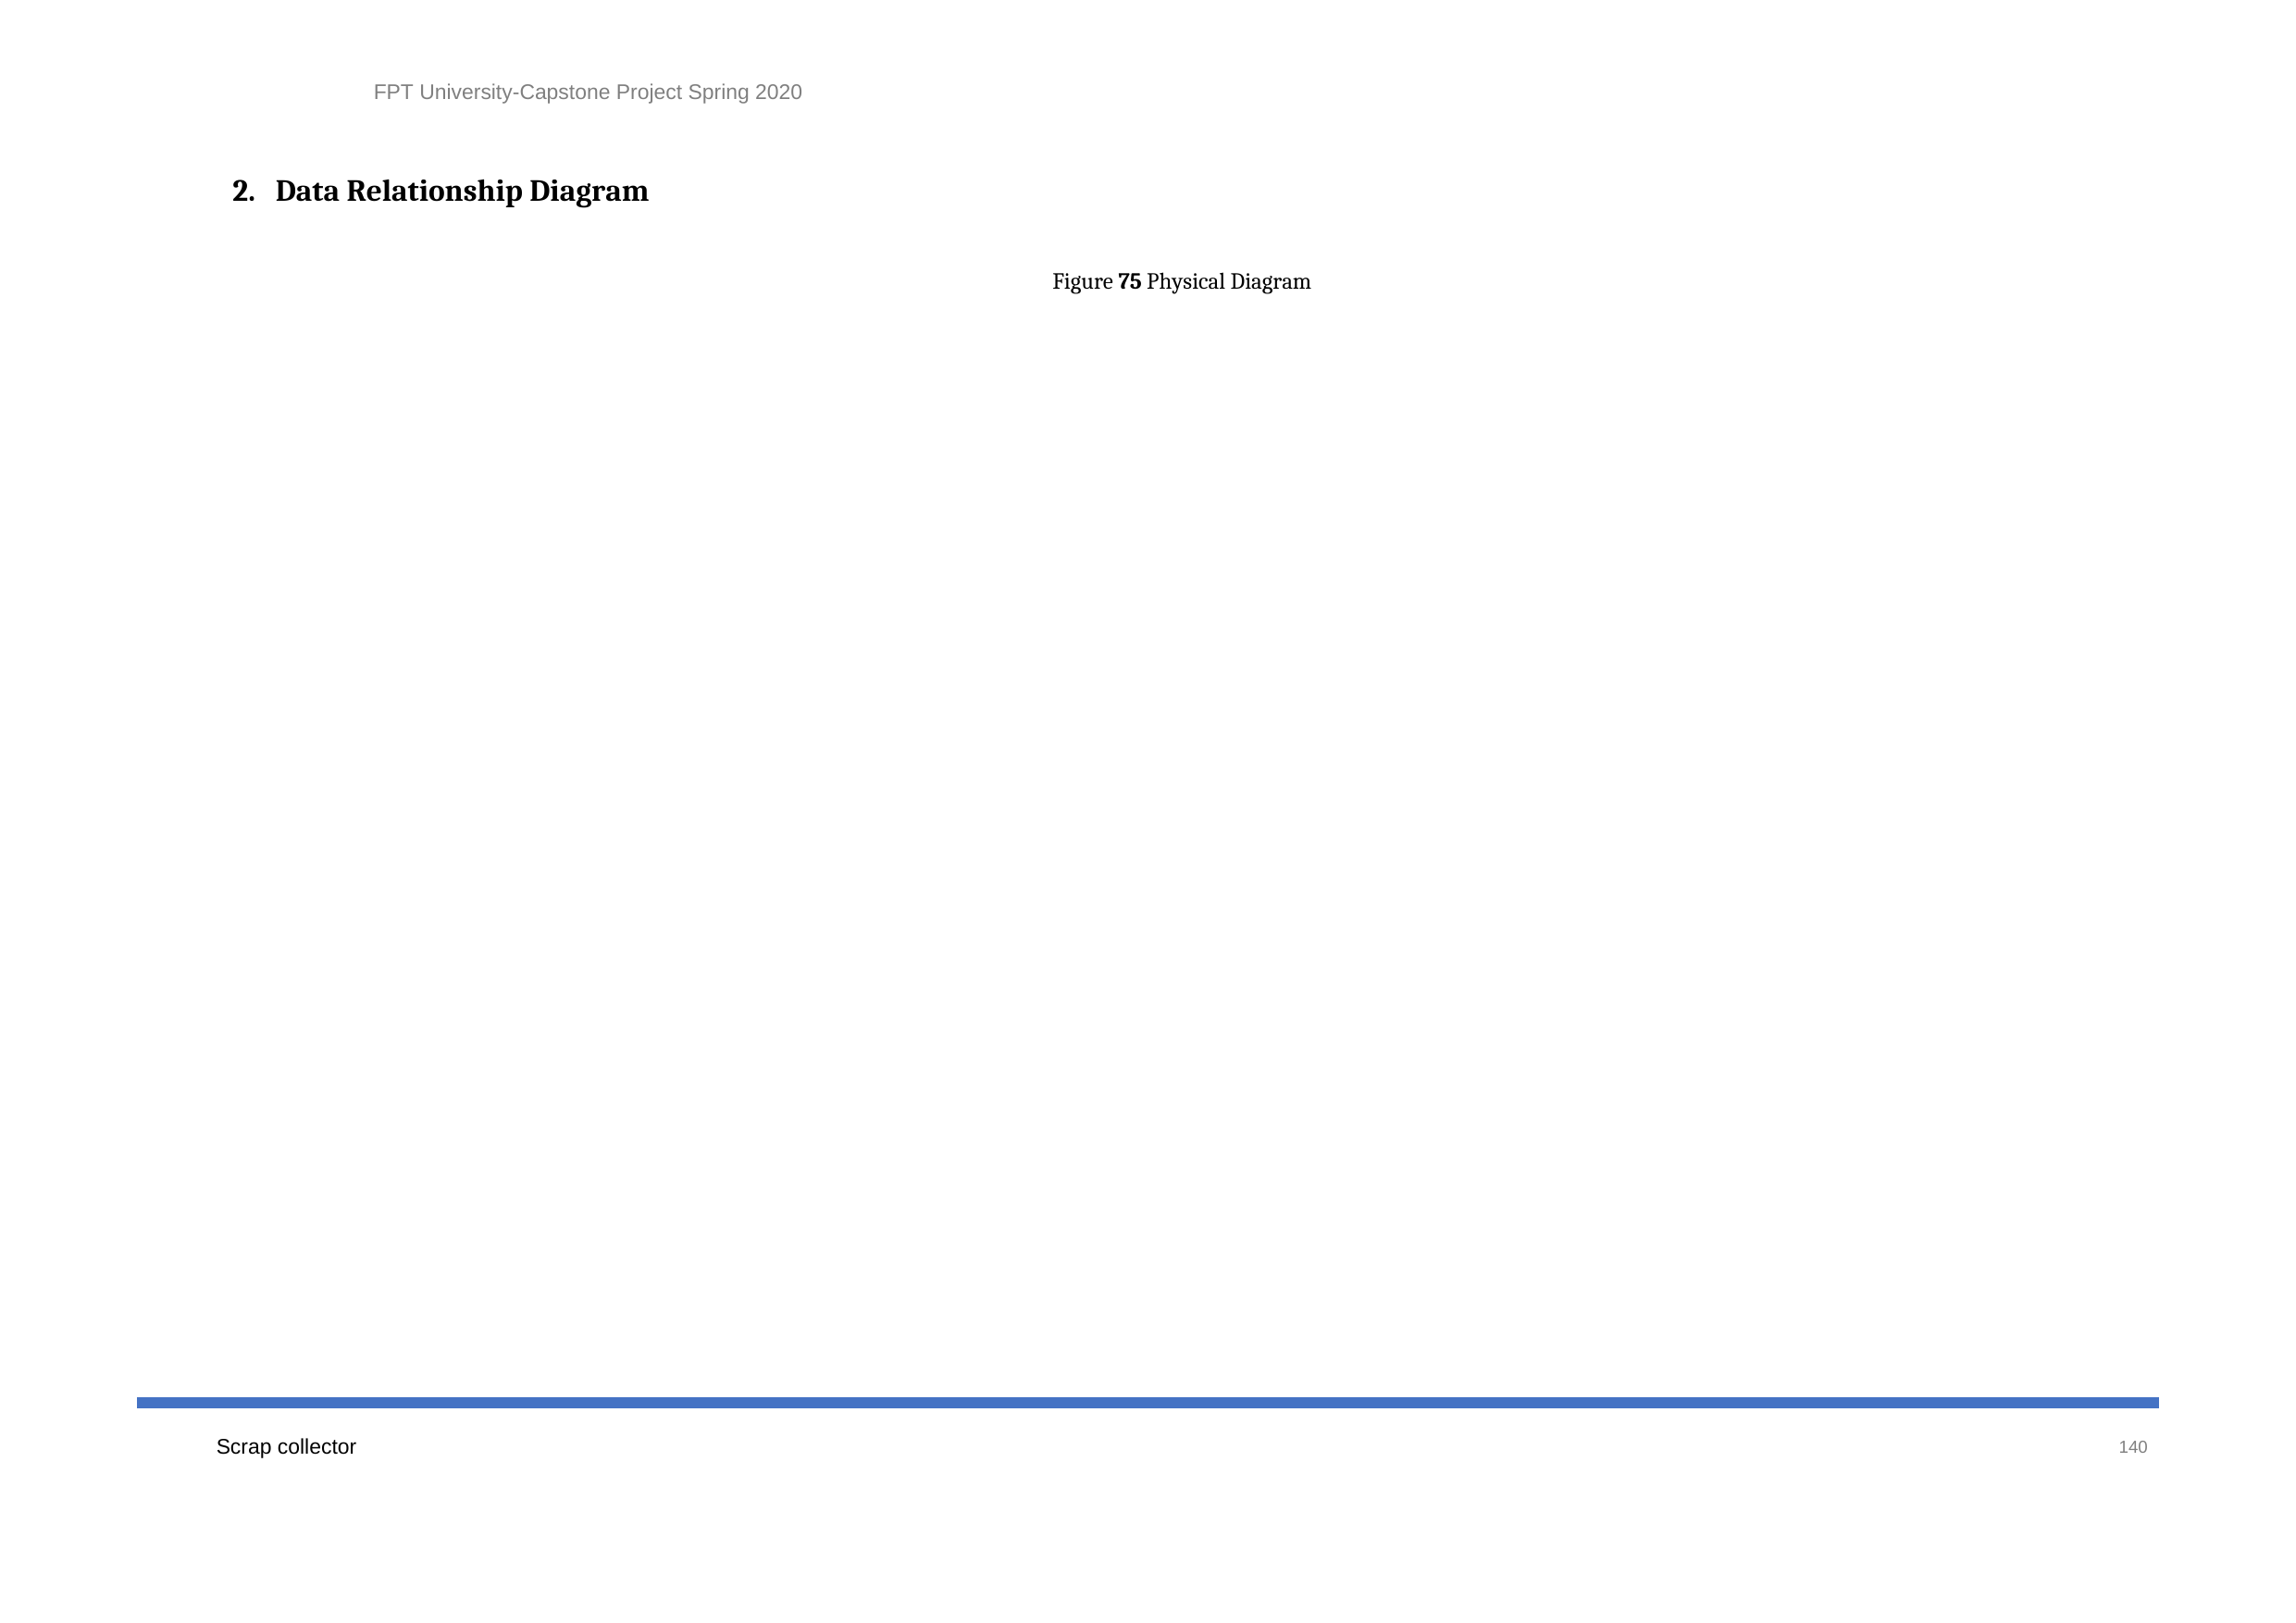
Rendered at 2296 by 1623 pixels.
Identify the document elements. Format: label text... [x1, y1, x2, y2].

text Figure 75 Physical Diagram [137, 268, 2159, 295]
subtitle Data Relationship Diagram [232, 173, 2159, 208]
